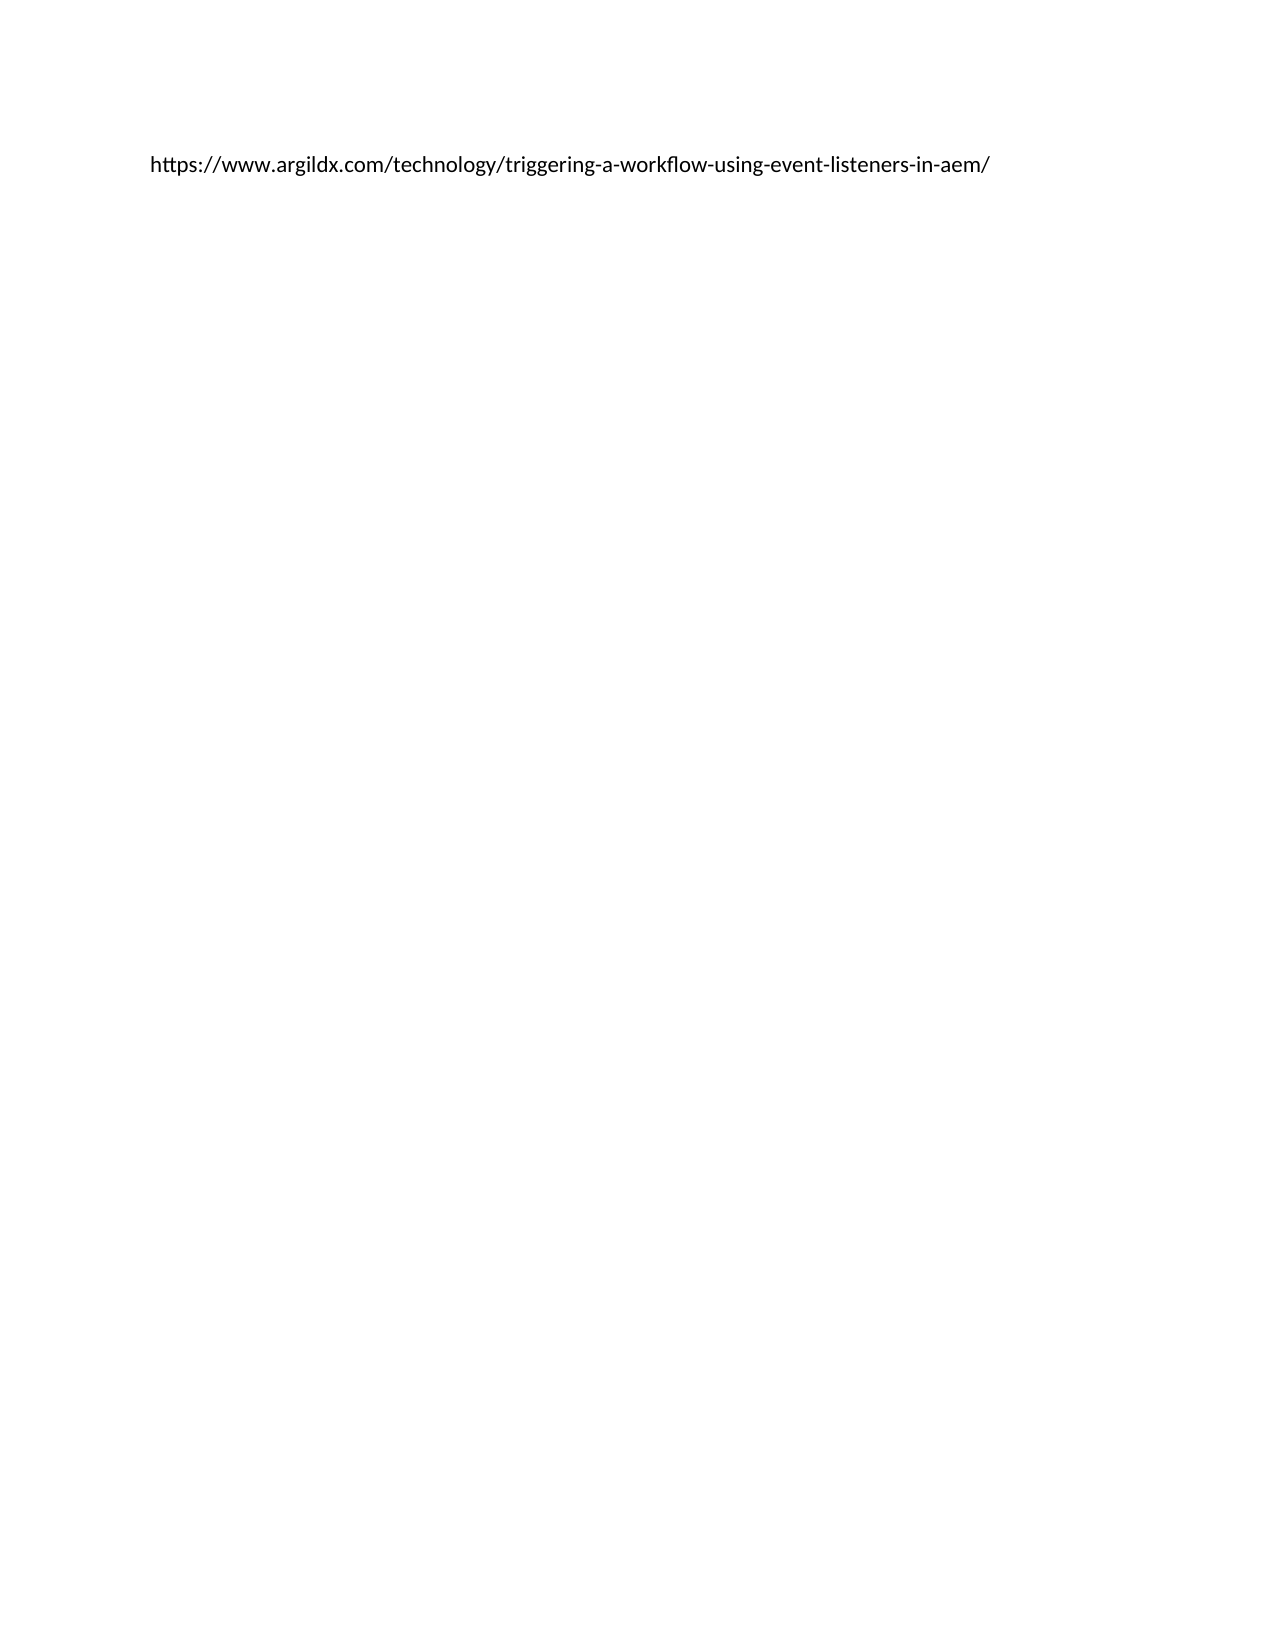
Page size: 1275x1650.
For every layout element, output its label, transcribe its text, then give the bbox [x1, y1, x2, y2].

text https://www.argildx.com/technology/triggering-a-workflow-using-event-listeners-in-aem/ [150, 150, 1125, 178]
